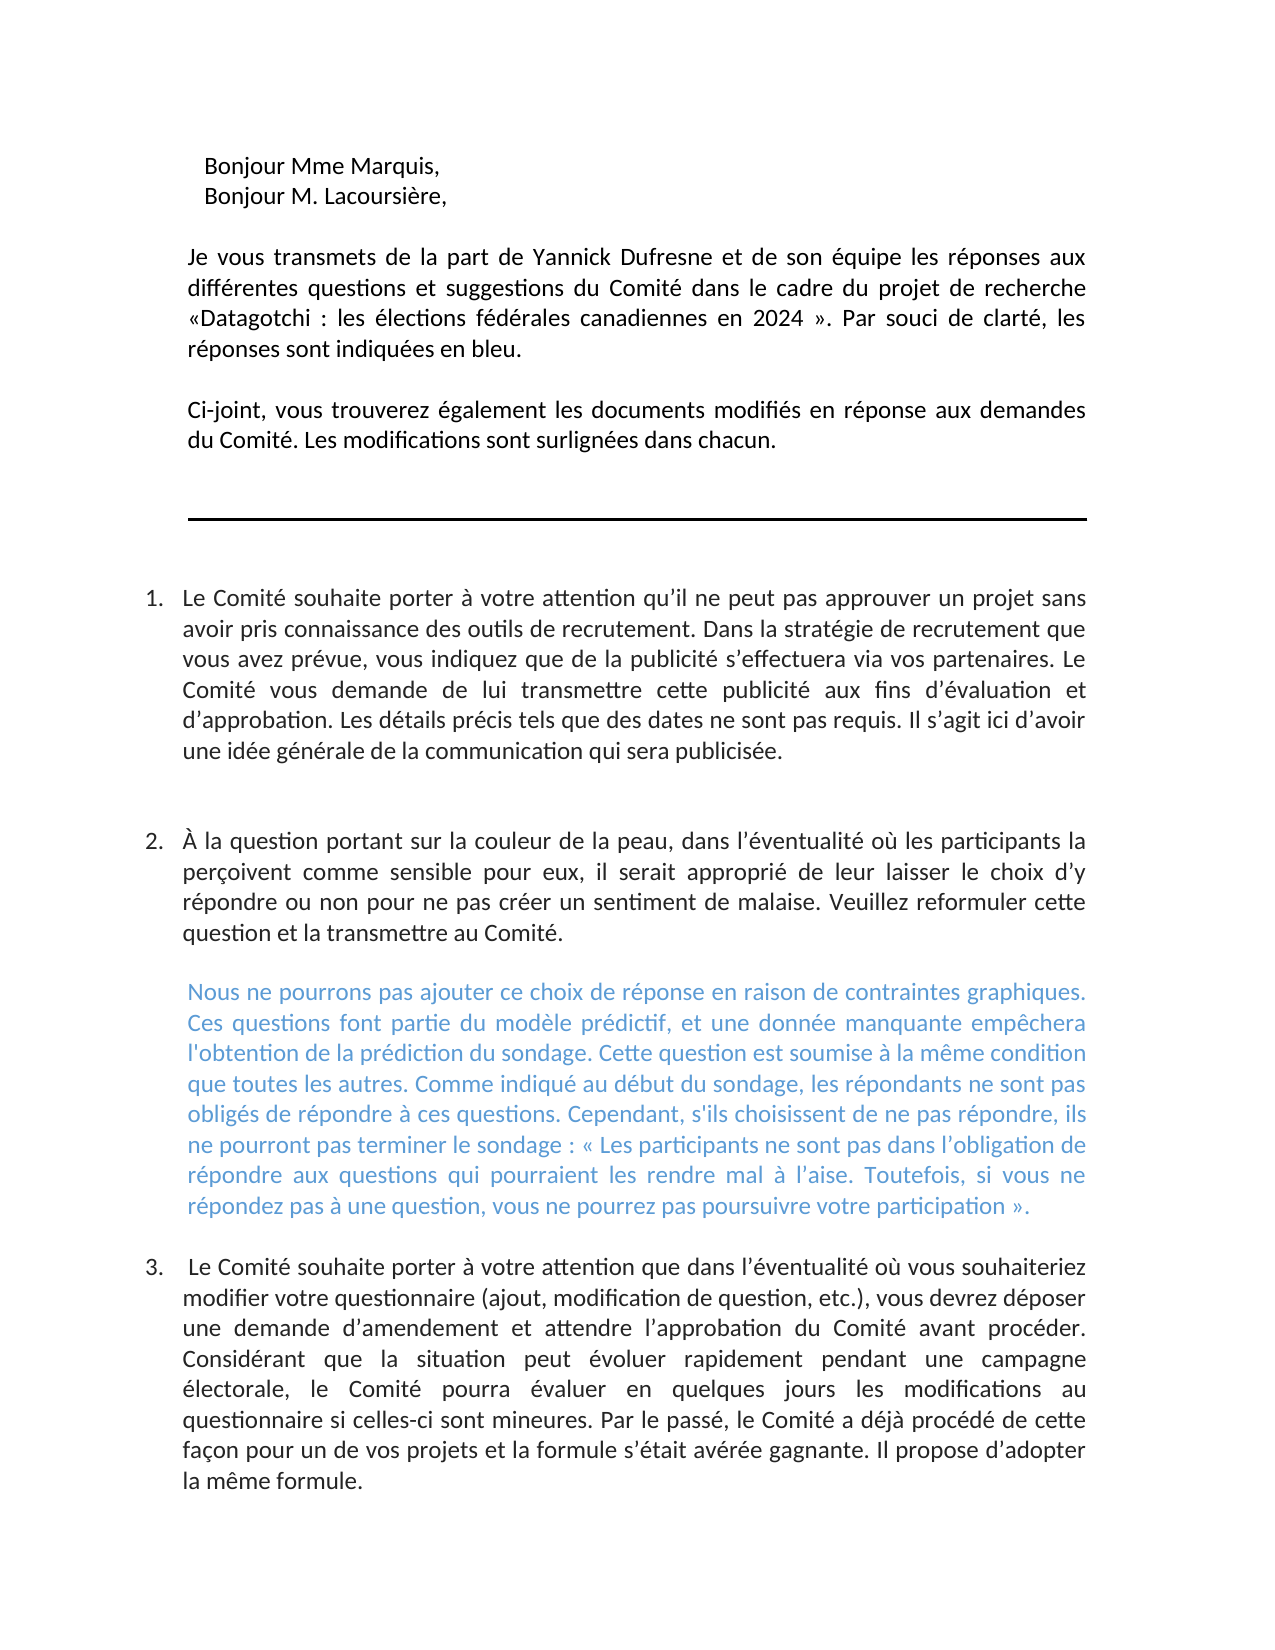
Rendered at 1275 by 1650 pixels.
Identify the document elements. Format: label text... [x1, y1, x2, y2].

list À la question portant sur la couleur de la peau, dans l’éventualité où les participants la perçoivent comme sensible pour eux, il serait approprié de leur laisser le choix d’y répondre ou non pour ne pas créer un sentiment de malaise. Veuillez reformuler cette question et la transmettre au Comité. [145, 825, 1087, 947]
text Ci-joint, vous trouverez également les documents modifiés en réponse aux demandes du Comité. Les modifications sont surlignées dans chacun. [187, 394, 1087, 455]
text Nous ne pourrons pas ajouter ce choix de réponse en raison de contraintes graphiques. Ces questions font partie du modèle prédictif, et une donnée manquante empêchera l'obtention de la prédiction du sondage. Cette question est soumise à la même condition que toutes les autres. Comme indiqué au début du sondage, les répondants ne sont pas obligés de répondre à ces questions. Cependant, s'ils choisissent de ne pas répondre, ils ne pourront pas terminer le sondage : « Les participants ne sont pas dans l’obligation de répondre aux questions qui pourraient les rendre mal à l’aise. Toutefois, si vous ne répondez pas à une question, vous ne pourrez pas poursuivre votre participation ». [187, 977, 1087, 1221]
text Je vous transmets de la part de Yannick Dufresne et de son équipe les réponses aux différentes questions et suggestions du Comité dans le cadre du projet de recherche «Datagotchi : les élections fédérales canadiennes en 2024 ». Par souci de clarté, les réponses sont indiquées en bleu. [187, 242, 1087, 364]
list Le Comité souhaite porter à votre attention qu’il ne peut pas approuver un projet sans avoir pris connaissance des outils de recrutement. Dans la stratégie de recrutement que vous avez prévue, vous indiquez que de la publicité s’effectuera via vos partenaires. Le Comité vous demande de lui transmettre cette publicité aux fins d’évaluation et d’approbation. Les détails précis tels que des dates ne sont pas requis. Il s’agit ici d’avoir une idée générale de la communication qui sera publicisée. [145, 582, 1087, 766]
list Le Comité souhaite porter à votre attention que dans l’éventualité où vous souhaiteriez modifier votre questionnaire (ajout, modification de question, etc.), vous devrez déposer une demande d’amendement et attendre l’approbation du Comité avant procéder. Considérant que la situation peut évoluer rapidement pendant une campagne électorale, le Comité pourra évaluer en quelques jours les modifications au questionnaire si celles-ci sont mineures. Par le passé, le Comité a déjà procédé de cette façon pour un de vos projets et la formule s’était avérée gagnante. Il propose d’adopter la même formule. [145, 1251, 1087, 1495]
text Bonjour Mme Marquis, [204, 150, 1071, 181]
text Bonjour M. Lacoursière, [204, 181, 1071, 211]
